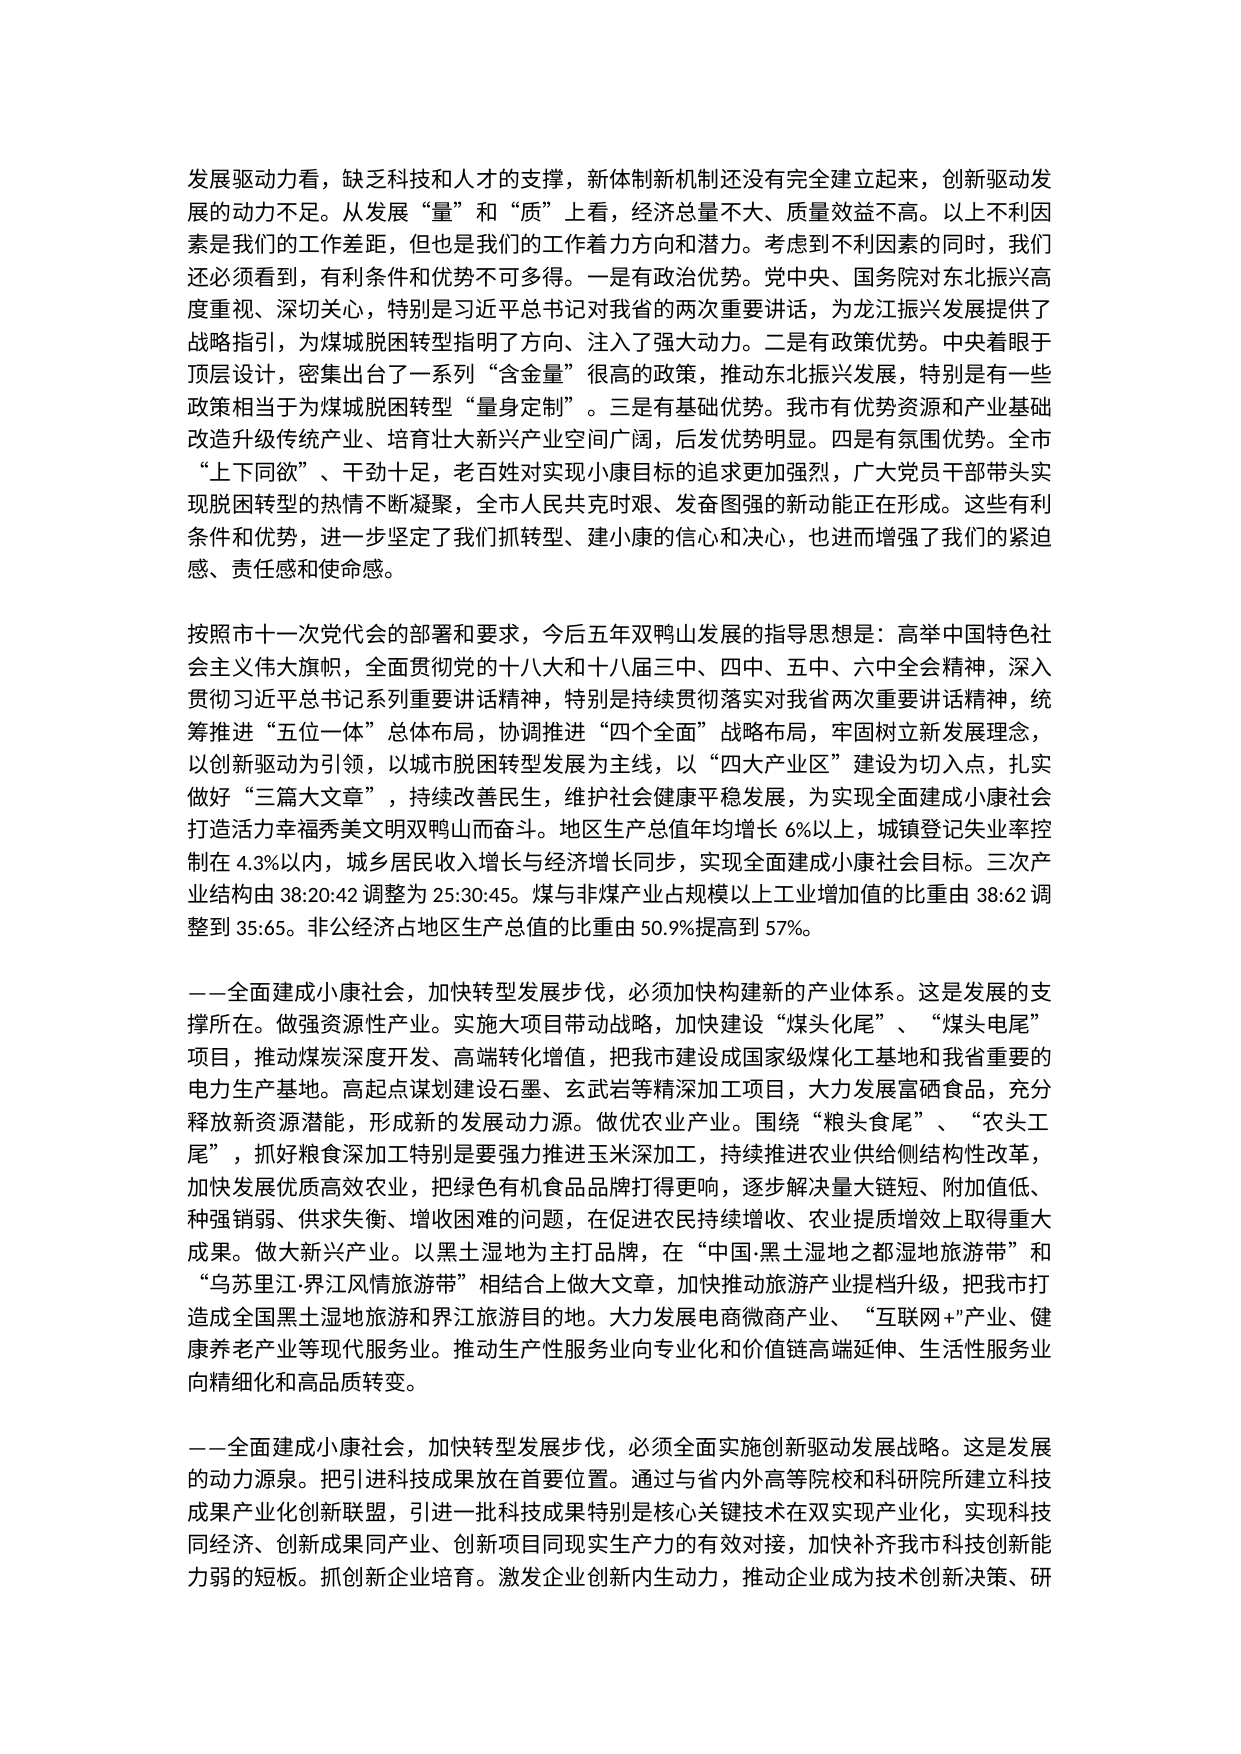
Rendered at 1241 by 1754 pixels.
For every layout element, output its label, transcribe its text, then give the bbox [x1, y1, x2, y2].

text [187, 1429, 1053, 1592]
text 按照市十一次党代会的部署和要求，今后五年双鸭山发展的指导思想是：高举中国特色社会主义伟大旗帜，全面贯彻党的十八大和十八届三中、四中、五中、六中全会精神，深入贯彻习近平总书记系列重要讲话精神，特别是持续贯彻落实对我省两次重要讲话精神，统筹推进“五位一体”总体布局，协调推进“四个全面”战略布局，牢固树立新发展理念，以创新驱动为引领，以城市脱困转型发展为主线，以“四大产业区”建设为切入点，扎实做好“三篇大文章”，持续改善民生，维护社会健康平稳发展，为实现全面建成小康社会、打造活力幸福秀美文明双鸭山而奋斗。地区生产总值年均增长6%以上，城镇登记失业率控制在4.3%以内，城乡居民收入增长与经济增长同步，实现全面建成小康社会目标。三次产业结构由38:20:42调整为25:30:45。煤与非煤产业占规模以上工业增加值的比重由38:62调整到35:65。非公经济占地区生产总值的比重由50.9%提高到57%。 [187, 617, 1053, 942]
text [187, 162, 1053, 584]
text ——全面建成小康社会，加快转型发展步伐，必须加快构建新的产业体系。这是发展的支撑所在。做强资源性产业。实施大项目带动战略，加快建设“煤头化尾”、“煤头电尾”项目，推动煤炭深度开发、高端转化增值，把我市建设成国家级煤化工基地和我省重要的电力生产基地。高起点谋划建设石墨、玄武岩等精深加工项目，大力发展富硒食品，充分释放新资源潜能，形成新的发展动力源。做优农业产业。围绕“粮头食尾”、“农头工尾”，抓好粮食深加工特别是要强力推进玉米深加工，持续推进农业供给侧结构性改革，加快发展优质高效农业，把绿色有机食品品牌打得更响，逐步解决量大链短、附加值低、种强销弱、供求失衡、增收困难的问题，在促进农民持续增收、农业提质增效上取得重大成果。做大新兴产业。以黑土湿地为主打品牌，在“中国·黑土湿地之都湿地旅游带”和“乌苏里江·界江风情旅游带”相结合上做大文章，加快推动旅游产业提档升级，把我市打造成全国黑土湿地旅游和界江旅游目的地。大力发展电商微商产业、“互联网+”产业、健康养老产业等现代服务业。推动生产性服务业向专业化和价值链高端延伸、生活性服务业向精细化和高品质转变。 [187, 974, 1053, 1397]
